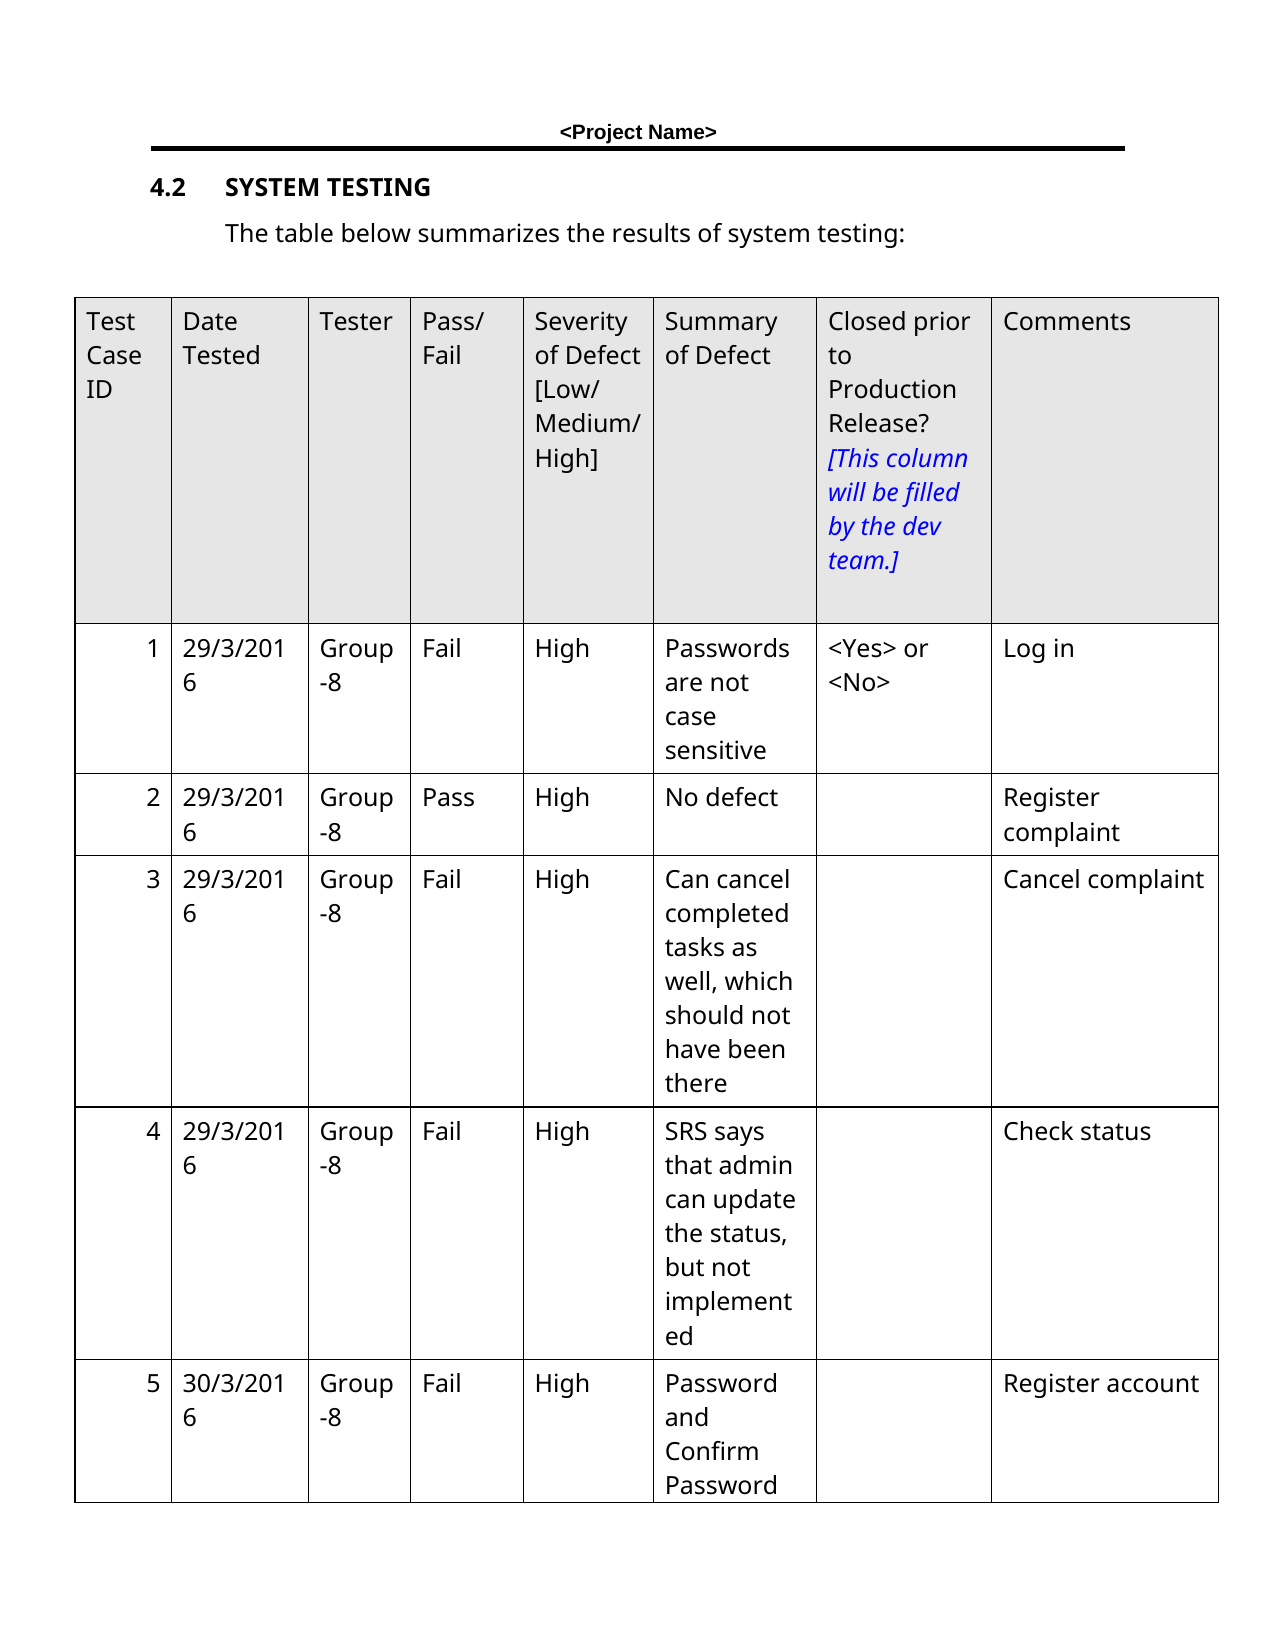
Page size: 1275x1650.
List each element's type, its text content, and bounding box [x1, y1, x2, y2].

table_cell 2 [76, 774, 171, 854]
table_header Tester [309, 298, 410, 623]
table_cell High [524, 1108, 653, 1358]
table_cell 29/3/2016 [172, 774, 308, 854]
table_cell 5 [76, 1360, 171, 1502]
table_cell Fail [411, 1108, 523, 1358]
table_cell Group-8 [309, 1108, 410, 1358]
table_cell High [524, 1360, 653, 1502]
table_header Test Case ID [76, 298, 171, 623]
table_cell 29/3/2016 [172, 1108, 308, 1358]
table_cell 3 [76, 856, 171, 1106]
table_cell Pass [411, 774, 523, 854]
table_cell Group-8 [309, 1360, 410, 1502]
table_cell Log in [992, 624, 1218, 773]
table_cell Can cancel completed tasks as well, which should not have been there [654, 856, 816, 1106]
table_cell Cancel complaint [992, 856, 1218, 1106]
table_cell <Yes> or <No> [817, 624, 991, 773]
table_cell Fail [411, 624, 523, 773]
table_cell [817, 1360, 991, 1502]
table_cell High [524, 624, 653, 773]
table_cell Group-8 [309, 624, 410, 773]
text The table below summarizes the results of system testing: [225, 216, 1125, 250]
table_cell High [524, 856, 653, 1106]
table_header Severity of Defect [Low/ Medium/ High] [524, 298, 653, 623]
table_cell [817, 1108, 991, 1358]
table_cell 29/3/2016 [172, 856, 308, 1106]
table_cell 29/3/2016 [172, 624, 308, 773]
table_cell Check status [992, 1108, 1218, 1358]
table_cell SRS says that admin can update the status, but not implemented [654, 1108, 816, 1358]
table_cell [817, 856, 991, 1106]
table_cell Fail [411, 856, 523, 1106]
table_cell 1 [76, 624, 171, 773]
table_header Summary of Defect [654, 298, 816, 623]
table_cell Register complaint [992, 774, 1218, 854]
table_cell Register account [992, 1360, 1218, 1502]
table_header Closed prior to Production Release? [This column will be filled by the dev team.] [817, 298, 991, 623]
table_cell High [524, 774, 653, 854]
table_header Comments [992, 298, 1218, 623]
table_header Date Tested [172, 298, 308, 623]
table_cell Fail [411, 1360, 523, 1502]
table_cell Group-8 [309, 856, 410, 1106]
table_cell 30/3/2016 [172, 1360, 308, 1502]
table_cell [654, 1360, 816, 1502]
table_header Pass/Fail [411, 298, 523, 623]
table_cell 4 [76, 1108, 171, 1358]
table_cell Group-8 [309, 774, 410, 854]
subtitle 4.2 System Testing [150, 169, 1125, 203]
table_cell No defect [654, 774, 816, 854]
table_cell [817, 774, 991, 854]
table_cell Passwords are not case sensitive [654, 624, 816, 773]
